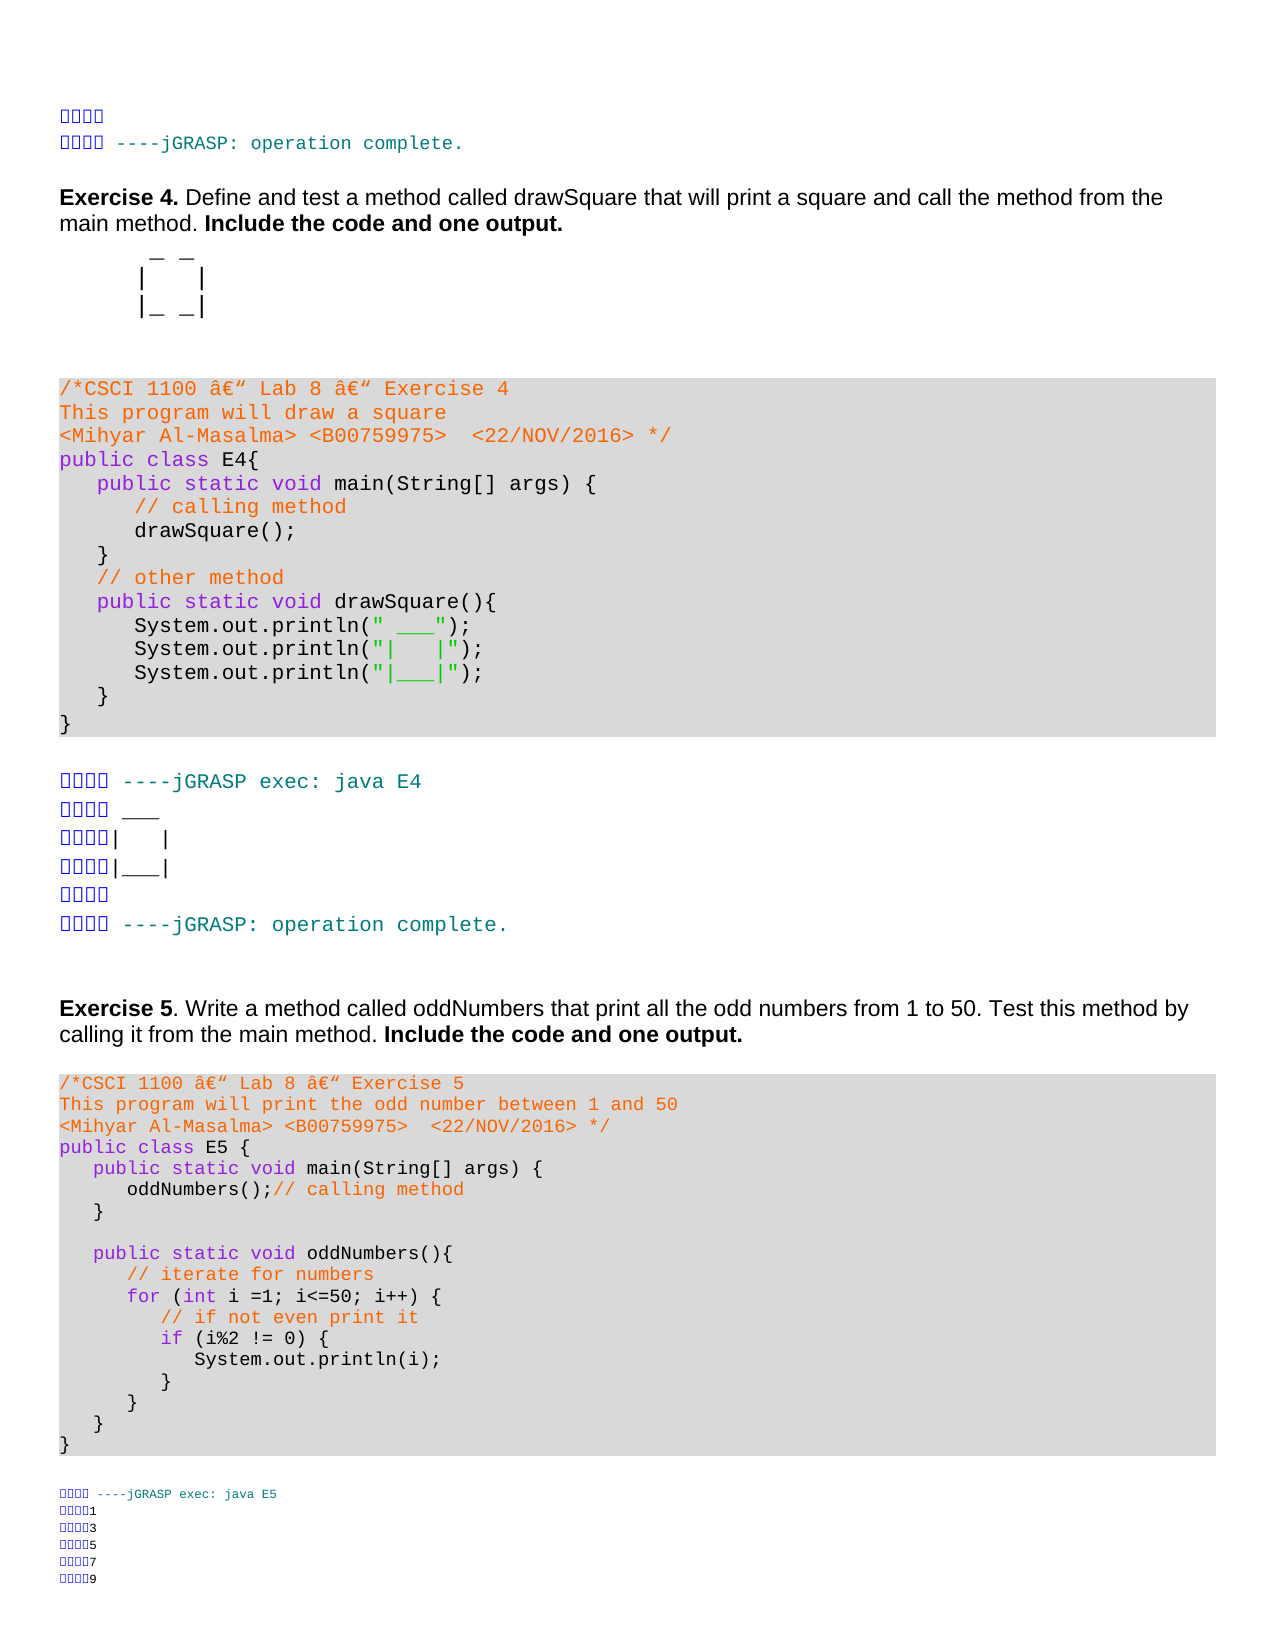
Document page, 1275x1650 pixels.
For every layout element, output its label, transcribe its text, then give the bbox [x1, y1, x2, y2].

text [59, 104, 1216, 184]
text /*CSCI 1100 â€“ Lab 8 â€“ Exercise 4 This program will draw a square <Mihyar Al-Masalma> <B00759975> <22/NOV/2016> */ public class E4{ public static void main(String[] args) { // calling method drawSquare(); } // other method public static void drawSquare(){ System.out.println(" ___"); System.out.println("| |"); System.out.println("|___|"); } } [59, 378, 1216, 737]
text Exercise 5. Write a method called oddNumbers that print all the odd numbers from 1 to 50. Test this method by calling it from the main method. Include the code and one output. [59, 995, 1216, 1048]
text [59, 1485, 1216, 1587]
text Exercise 4. Define and test a method called drawSquare that will print a square and call the method from the main method. Include the code and one output. [59, 184, 1216, 236]
text |_ _| [59, 293, 1216, 321]
text /*CSCI 1100 â€“ Lab 8 â€“ Exercise 5 This program will print the odd number between 1 and 50 <Mihyar Al-Masalma> <B00759975> <22/NOV/2016> */ public class E5 { public static void main(String[] args) { oddNumbers();// calling method } public static void oddNumbers(){ // iterate for numbers for (int i =1; i<=50; i++) { // if not even print it if (i%2 != 0) { System.out.println(i); } } } } [59, 1074, 1216, 1456]
text  ----jGRASP exec: java E4  ___ | | |___|   ----jGRASP: operation complete. [59, 766, 1216, 966]
text _ _ | | [59, 236, 1216, 293]
